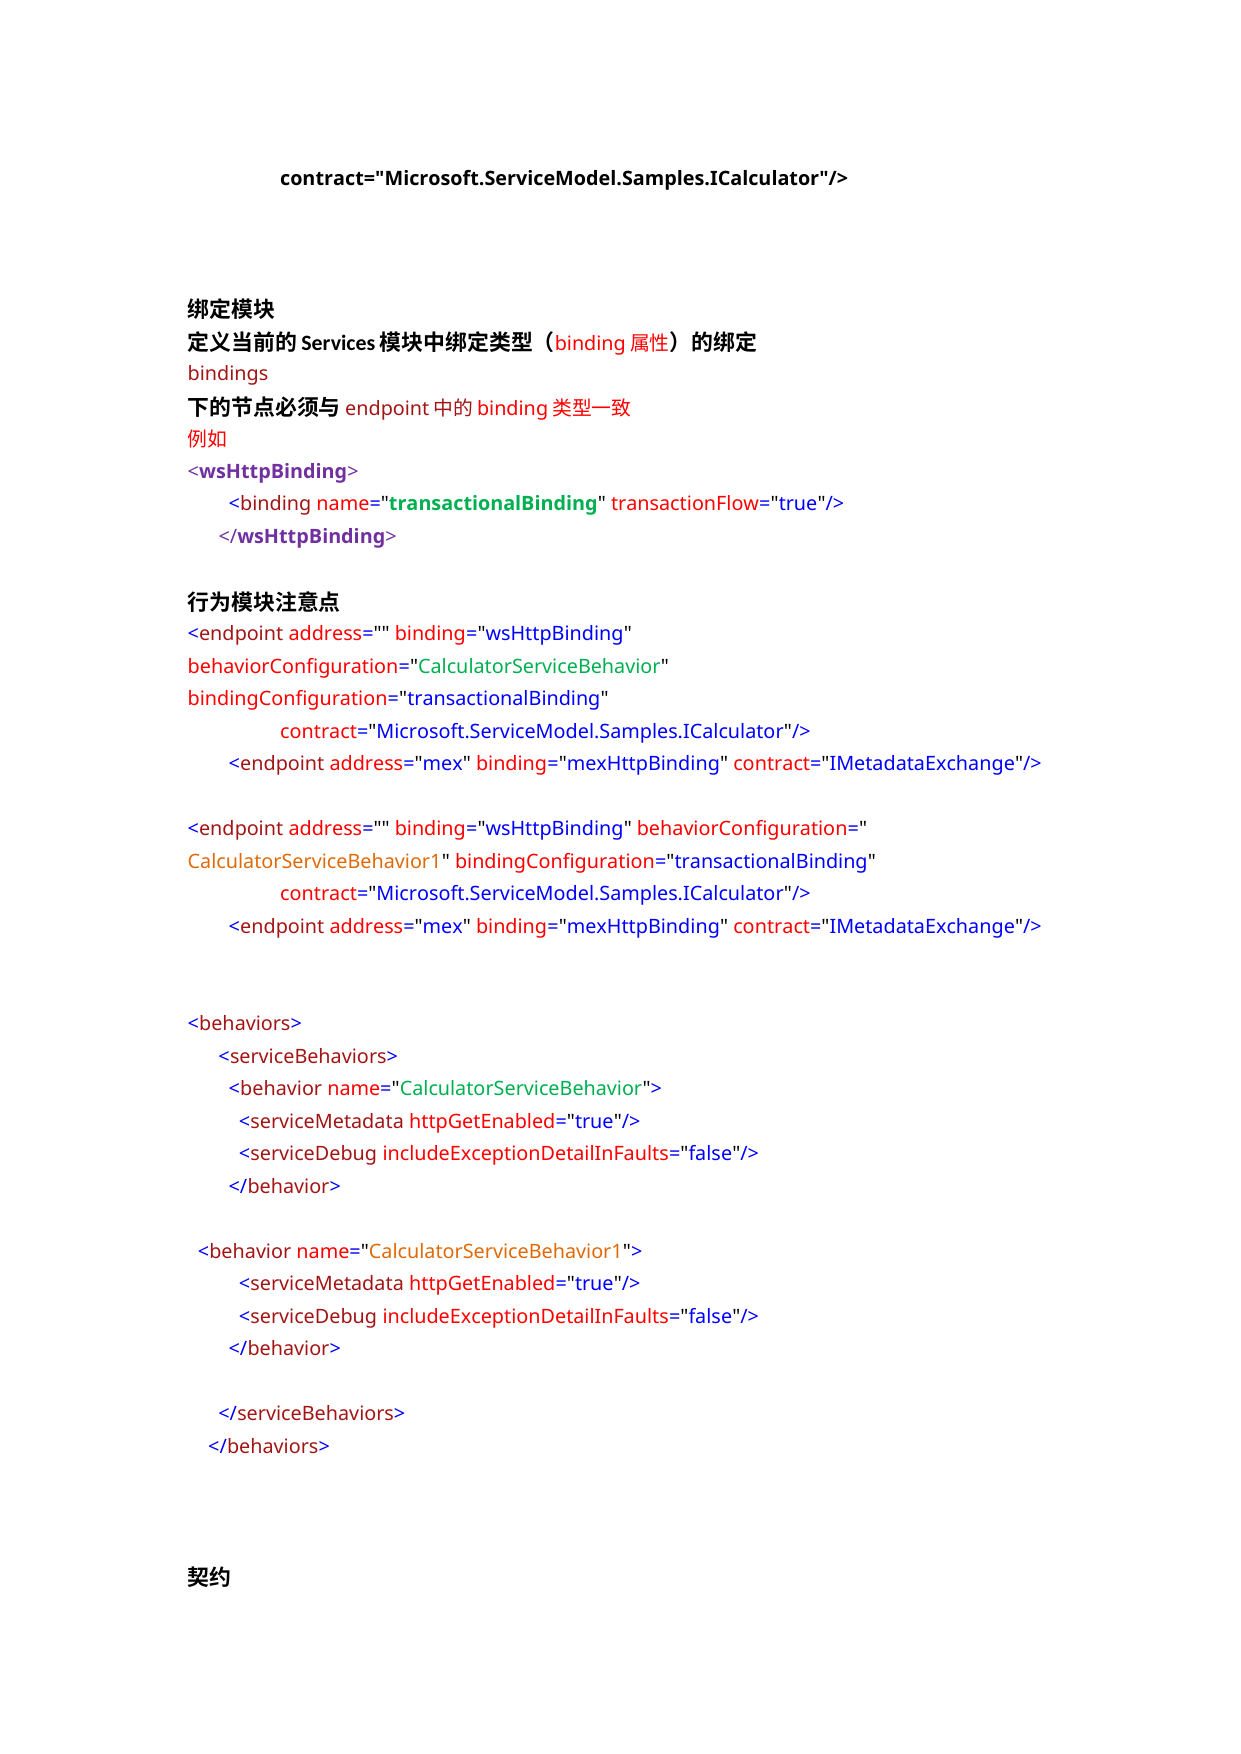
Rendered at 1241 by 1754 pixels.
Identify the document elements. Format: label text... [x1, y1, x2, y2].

text 例如 [187, 422, 1053, 454]
text <endpoint address="mex" binding="mexHttpBinding" contract="IMetadataExchange"/> [187, 747, 1053, 779]
text 下的节点必须与endpoint中的binding类型一致 [187, 389, 1053, 422]
text <endpoint address="mex" binding="mexHttpBinding" contract="IMetadataExchange"/> [187, 909, 1053, 942]
text </behavior> [187, 1169, 1053, 1202]
text <behavior name="CalculatorServiceBehavior1"> [187, 1234, 1053, 1267]
text <serviceDebug includeExceptionDetailInFaults="false"/> [187, 1299, 1053, 1332]
text <behaviors> [187, 1007, 1053, 1039]
text </behaviors> [187, 1429, 1053, 1462]
text 定义当前的Services模块中绑定类型（binding属性）的绑定 [187, 324, 1053, 357]
text contract="Microsoft.ServiceModel.Samples.ICalculator"/> [187, 877, 1053, 909]
text 行为模块注意点 [187, 584, 1053, 617]
text </behavior> [187, 1332, 1053, 1364]
text contract="Microsoft.ServiceModel.Samples.ICalculator"/> [187, 162, 1053, 194]
text 绑定模块 [187, 292, 1053, 324]
text <serviceDebug includeExceptionDetailInFaults="false"/> [187, 1137, 1053, 1169]
text <serviceMetadata httpGetEnabled="true"/> [187, 1267, 1053, 1299]
text <endpoint address="" binding="wsHttpBinding" behaviorConfiguration=" CalculatorServiceBehavior1" bindingConfiguration="transactionalBinding" [187, 812, 1053, 877]
text <behavior name="CalculatorServiceBehavior"> [187, 1072, 1053, 1104]
text </wsHttpBinding> [187, 519, 1053, 552]
text <serviceMetadata httpGetEnabled="true"/> [187, 1104, 1053, 1137]
text bindings [187, 357, 1053, 389]
text <binding name="transactionalBinding" transactionFlow="true"/> [187, 487, 1053, 519]
text contract="Microsoft.ServiceModel.Samples.ICalculator"/> [187, 714, 1053, 747]
text <endpoint address="" binding="wsHttpBinding" behaviorConfiguration="CalculatorServiceBehavior" bindingConfiguration="transactionalBinding" [187, 617, 1053, 714]
text </serviceBehaviors> [187, 1397, 1053, 1429]
text <wsHttpBinding> [187, 454, 1053, 487]
text 契约 [187, 1559, 1053, 1592]
text <serviceBehaviors> [187, 1039, 1053, 1072]
